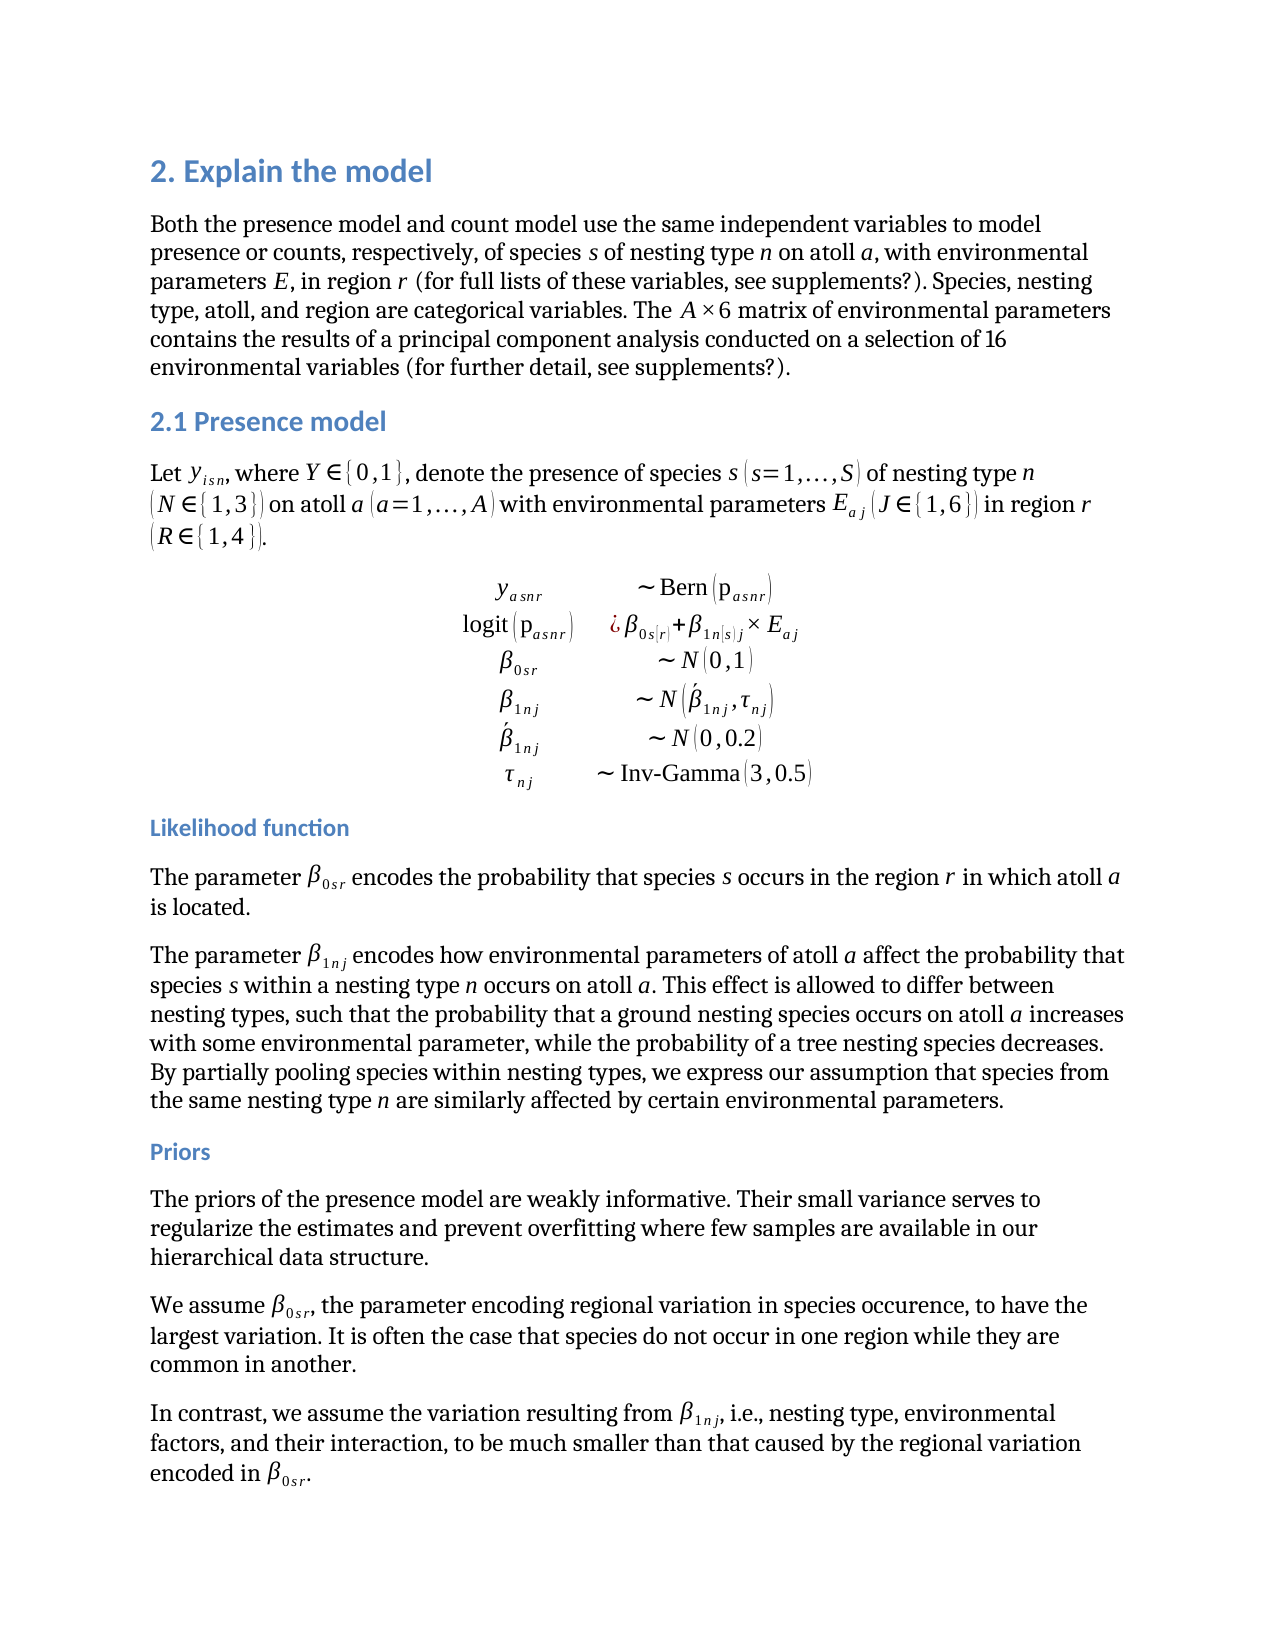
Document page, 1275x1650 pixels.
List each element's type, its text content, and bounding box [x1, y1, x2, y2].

text Both the presence model and count model use the same independent variables to model presence or counts, respectively, of species of nesting type on atoll , with environmental parameters , in region (for full lists of these variables, see supplements?). Species, nesting type, atoll, and region are categorical variables. The matrix of environmental parameters contains the results of a principal component analysis conducted on a selection of 16 environmental variables (for further detail, see supplements?). [150, 209, 1125, 382]
text The priors of the presence model are weakly informative. Their small variance serves to regularize the estimates and prevent overfitting where few samples are available in our hierarchical data structure. [150, 1185, 1125, 1271]
subtitle Priors [150, 1136, 1125, 1166]
subtitle 2. Explain the model [150, 150, 1125, 191]
subtitle 2.1 Presence model [150, 403, 1125, 438]
subtitle Likelihood function [150, 812, 1125, 842]
text We assume , the parameter encoding regional variation in species occurence, to have the largest variation. It is often the case that species do not occur in one region while they are common in another. [150, 1290, 1125, 1379]
text Let , where , denote the presence of species of nesting type on atoll with environmental parameters in region . [150, 457, 1125, 553]
text In contrast, we assume the variation resulting from , i.e., nesting type, environmental factors, and their interaction, to be much smaller than that caused by the regional variation encoded in . [150, 1398, 1125, 1489]
text The parameter encodes how environmental parameters of atoll affect the probability that species within a nesting type occurs on atoll . This effect is allowed to differ between nesting types, such that the probability that a ground nesting species occurs on atoll increases with some environmental parameter, while the probability of a tree nesting species decreases. By partially pooling species within nesting types, we express our assumption that species from the same nesting type are similarly affected by certain environmental parameters. [150, 940, 1125, 1115]
text The parameter encodes the probability that species occurs in the region in which atoll is located. [150, 861, 1125, 921]
